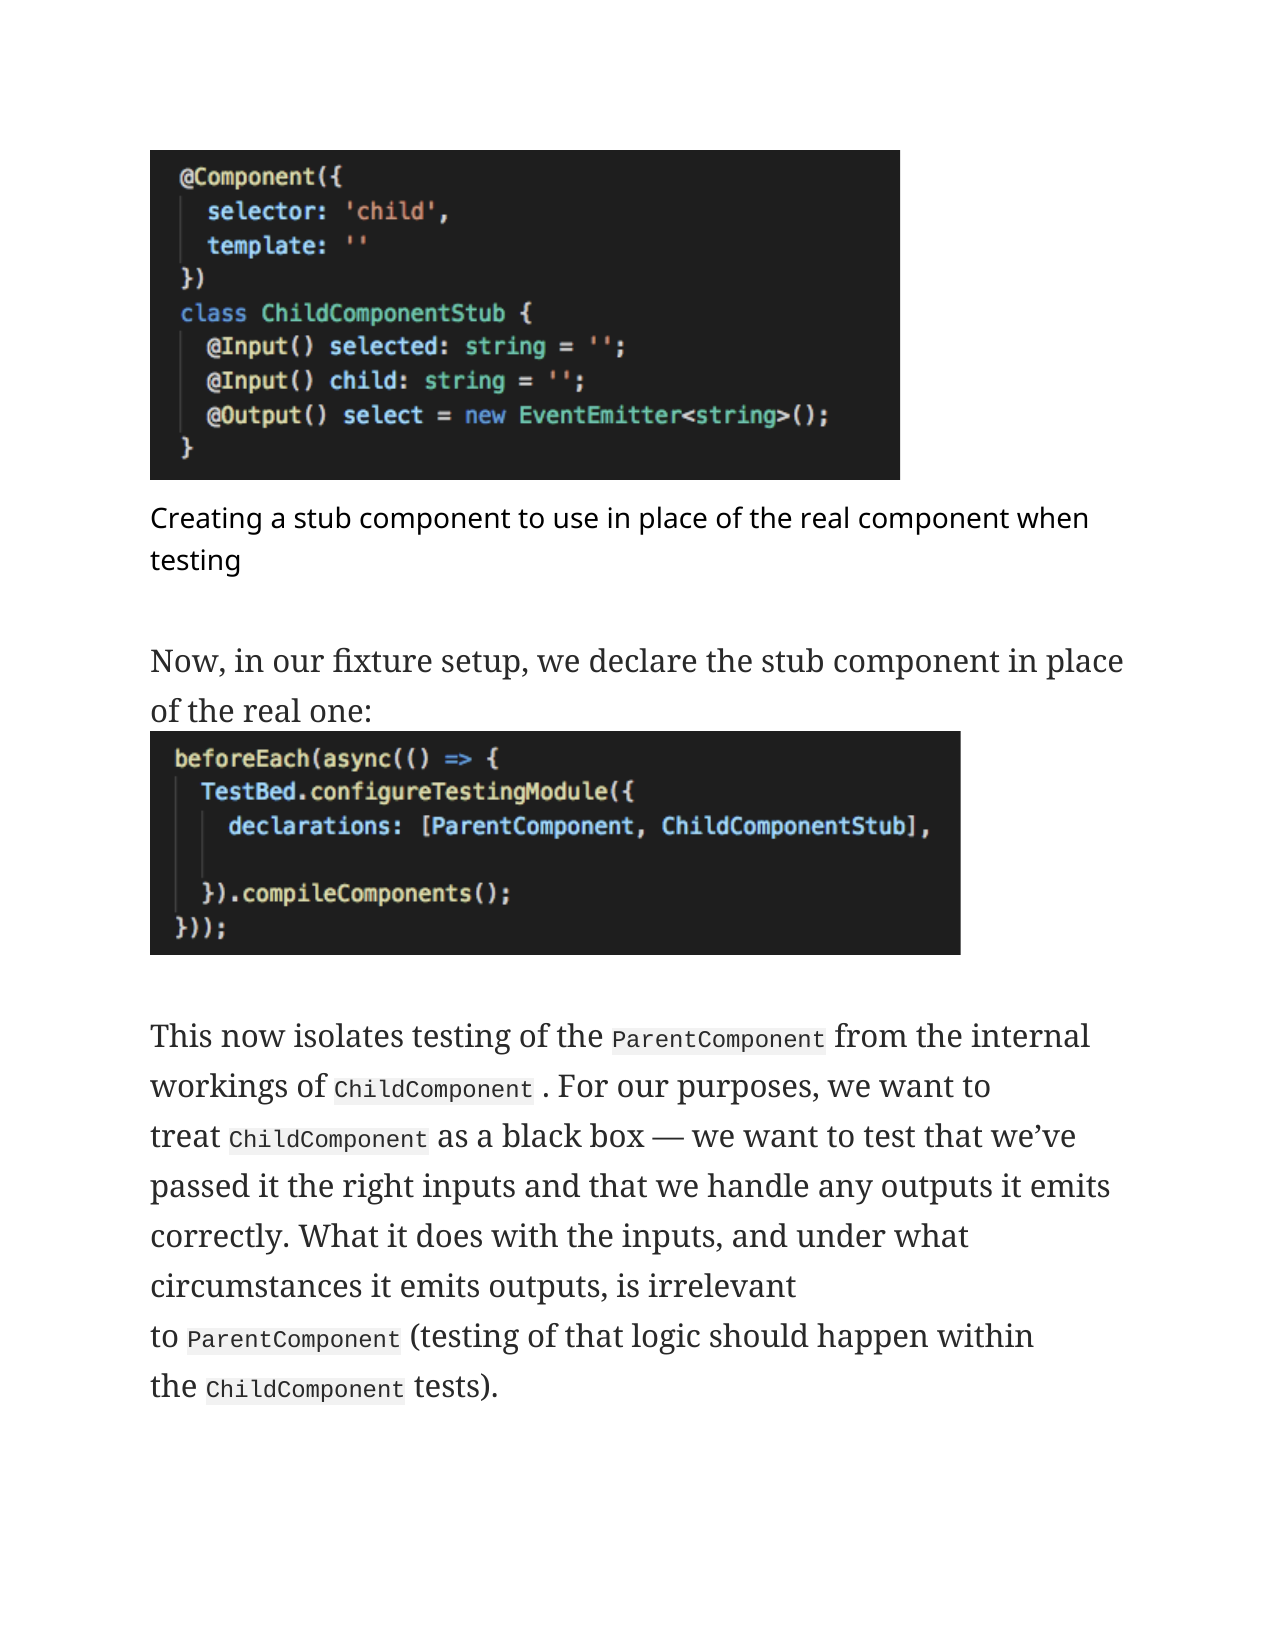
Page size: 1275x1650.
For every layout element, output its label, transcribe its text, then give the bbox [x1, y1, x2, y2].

text This now isolates testing of the ParentComponent from the internal workings of ChildComponent . For our purposes, we want to treat ChildComponent as a black box — we want to test that we’ve passed it the right inputs and that we handle any outputs it emits correctly. What it does with the inputs, and under what circumstances it emits outputs, is irrelevant to ParentComponent (testing of that logic should happen within the ChildComponent tests). [150, 1007, 1125, 1407]
text Creating a stub component to use in place of the real component when testing [150, 499, 1125, 578]
picture [150, 731, 961, 955]
text Now, in our fixture setup, we declare the stub component in place of the real one: [150, 631, 1125, 731]
picture [150, 150, 901, 480]
